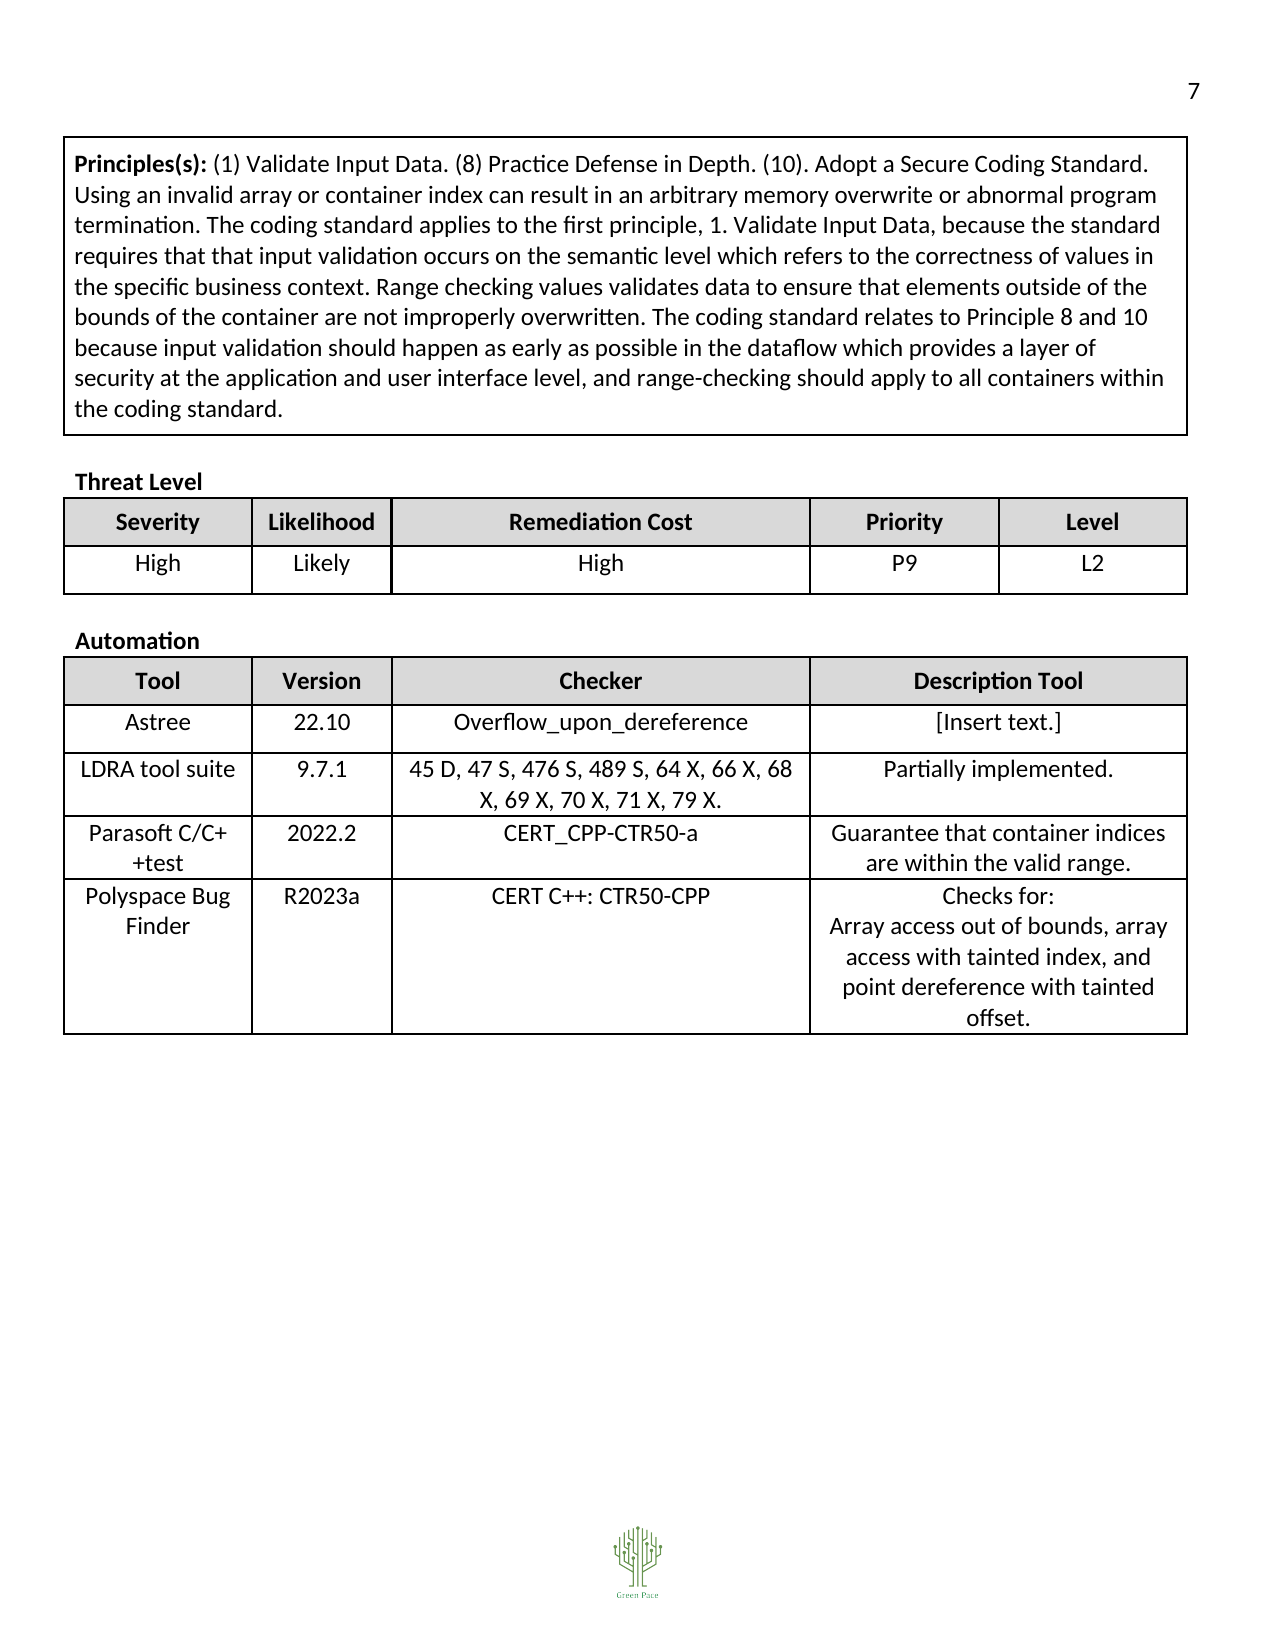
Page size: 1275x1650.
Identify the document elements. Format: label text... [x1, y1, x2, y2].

text Automation [75, 625, 1200, 656]
table_cell [Insert text.] [811, 706, 1186, 752]
table_header Checker [393, 658, 809, 704]
table_cell L2 [1000, 547, 1186, 593]
table_header Principles(s): (1) Validate Input Data. (8) Practice Defense in Depth. (10). Adopt a Secure Coding Standard. Using an invalid array or container index can result in an arbitrary memory overwrite or abnormal program termination. The coding standard applies to the first principle, 1. Validate Input Data, because the standard requires that that input validation occurs on the semantic level which refers to the correctness of values in the specific business context. Range checking values validates data to ensure that elements outside of the bounds of the container are not improperly overwritten. The coding standard relates to Principle 8 and 10 because input validation should happen as early as possible in the dataflow which provides a layer of security at the application and user interface level, and range-checking should apply to all containers within the coding standard. [65, 138, 1186, 434]
table_cell LDRA tool suite [65, 754, 251, 815]
table_cell High [65, 547, 251, 593]
table_cell Polyspace Bug Finder [65, 880, 251, 1032]
table_cell Guarantee that container indices are within the valid range. [811, 817, 1186, 878]
table_cell CERT C++: CTR50-CPP [393, 880, 809, 1032]
table_header Description Tool [811, 658, 1186, 704]
table_cell 22.10 [253, 706, 391, 752]
table_cell 2022.2 [253, 817, 391, 878]
table_cell CERT_CPP-CTR50-a [393, 817, 809, 878]
table_cell Astree [65, 706, 251, 752]
table_cell Parasoft C/C++test [65, 817, 251, 878]
table_header Priority [811, 499, 998, 545]
table_header Remediation Cost [393, 499, 809, 545]
picture [605, 1521, 670, 1606]
table_cell R2023a [253, 880, 391, 1032]
table_cell Partially implemented. [811, 754, 1186, 815]
table_header Severity [65, 499, 251, 545]
table_cell 9.7.1 [253, 754, 391, 815]
table_cell Overflow_upon_dereference [393, 706, 809, 752]
table_cell 45 D, 47 S, 476 S, 489 S, 64 X, 66 X, 68 X, 69 X, 70 X, 71 X, 79 X. [393, 754, 809, 815]
table_header Level [1000, 499, 1186, 545]
table_cell High [393, 547, 809, 593]
table_header Likelihood [253, 499, 390, 545]
table_cell P9 [811, 547, 998, 593]
table_cell Checks for: Array access out of bounds, array access with tainted index, and point dereference with tainted offset. [811, 880, 1186, 1032]
text Threat Level [75, 466, 1200, 497]
table_cell Likely [253, 547, 390, 593]
table_header Version [253, 658, 391, 704]
table_header Tool [65, 658, 251, 704]
